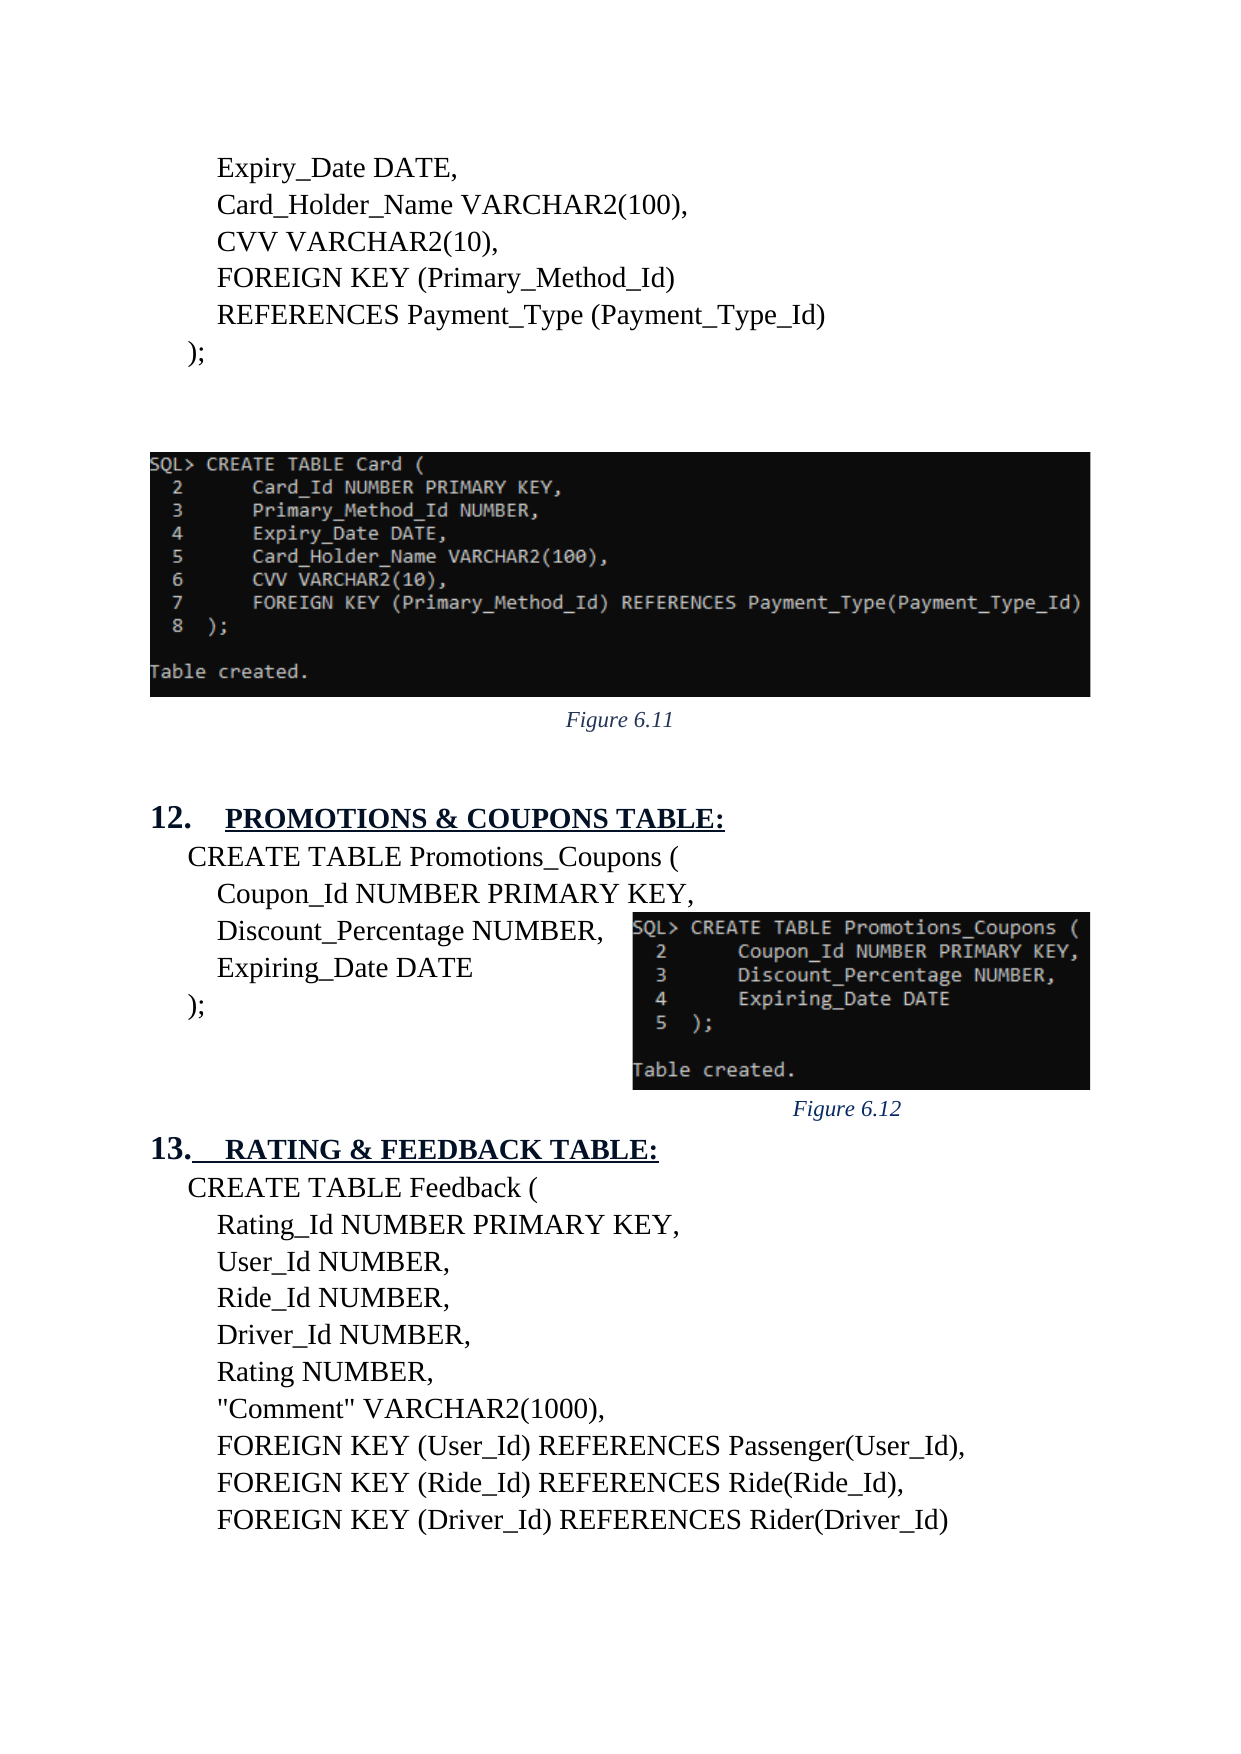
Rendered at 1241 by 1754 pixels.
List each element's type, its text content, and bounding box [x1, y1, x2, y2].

picture [150, 452, 1091, 697]
list Driver_Id NUMBER, [187, 1317, 1090, 1351]
list FOREIGN KEY (Ride_Id) REFERENCES Ride(Ride_Id), [187, 1465, 1090, 1498]
list FOREIGN KEY (Primary_Method_Id) [187, 261, 1090, 294]
list Ride_Id NUMBER, [187, 1281, 1090, 1314]
picture [632, 912, 1091, 1090]
list FOREIGN KEY (User_Id) REFERENCES Passenger(User_Id), [187, 1428, 1090, 1462]
list CREATE TABLE Promotions_Coupons ( [187, 839, 1090, 873]
list CREATE TABLE Feedback ( [187, 1170, 1090, 1203]
list Card_Holder_Name VARCHAR2(100), [187, 187, 1090, 220]
list Coupon_Id NUMBER PRIMARY KEY, [187, 876, 1090, 910]
list CVV VARCHAR2(10), [187, 224, 1090, 257]
list RATING & FEEDBACK TABLE: [150, 1061, 1090, 1166]
list Rating_Id NUMBER PRIMARY KEY, [187, 1207, 1090, 1240]
list User_Id NUMBER, [187, 1244, 1090, 1277]
list ); [187, 987, 632, 1021]
list "Comment" VARCHAR2(1000), [187, 1391, 1090, 1425]
list FOREIGN KEY (Driver_Id) REFERENCES Rider(Driver_Id) [187, 1502, 1090, 1535]
list Expiring_Date DATE [187, 950, 632, 984]
list Expiry_Date DATE, [187, 150, 1090, 183]
list Discount_Percentage NUMBER, [187, 913, 632, 947]
list Rating NUMBER, [187, 1354, 1090, 1388]
list ); [187, 334, 1090, 368]
list REFERENCES Payment_Type (Payment_Type_Id) [187, 297, 1090, 331]
list PROMOTIONS & COUPONS TABLE: [150, 797, 1090, 836]
